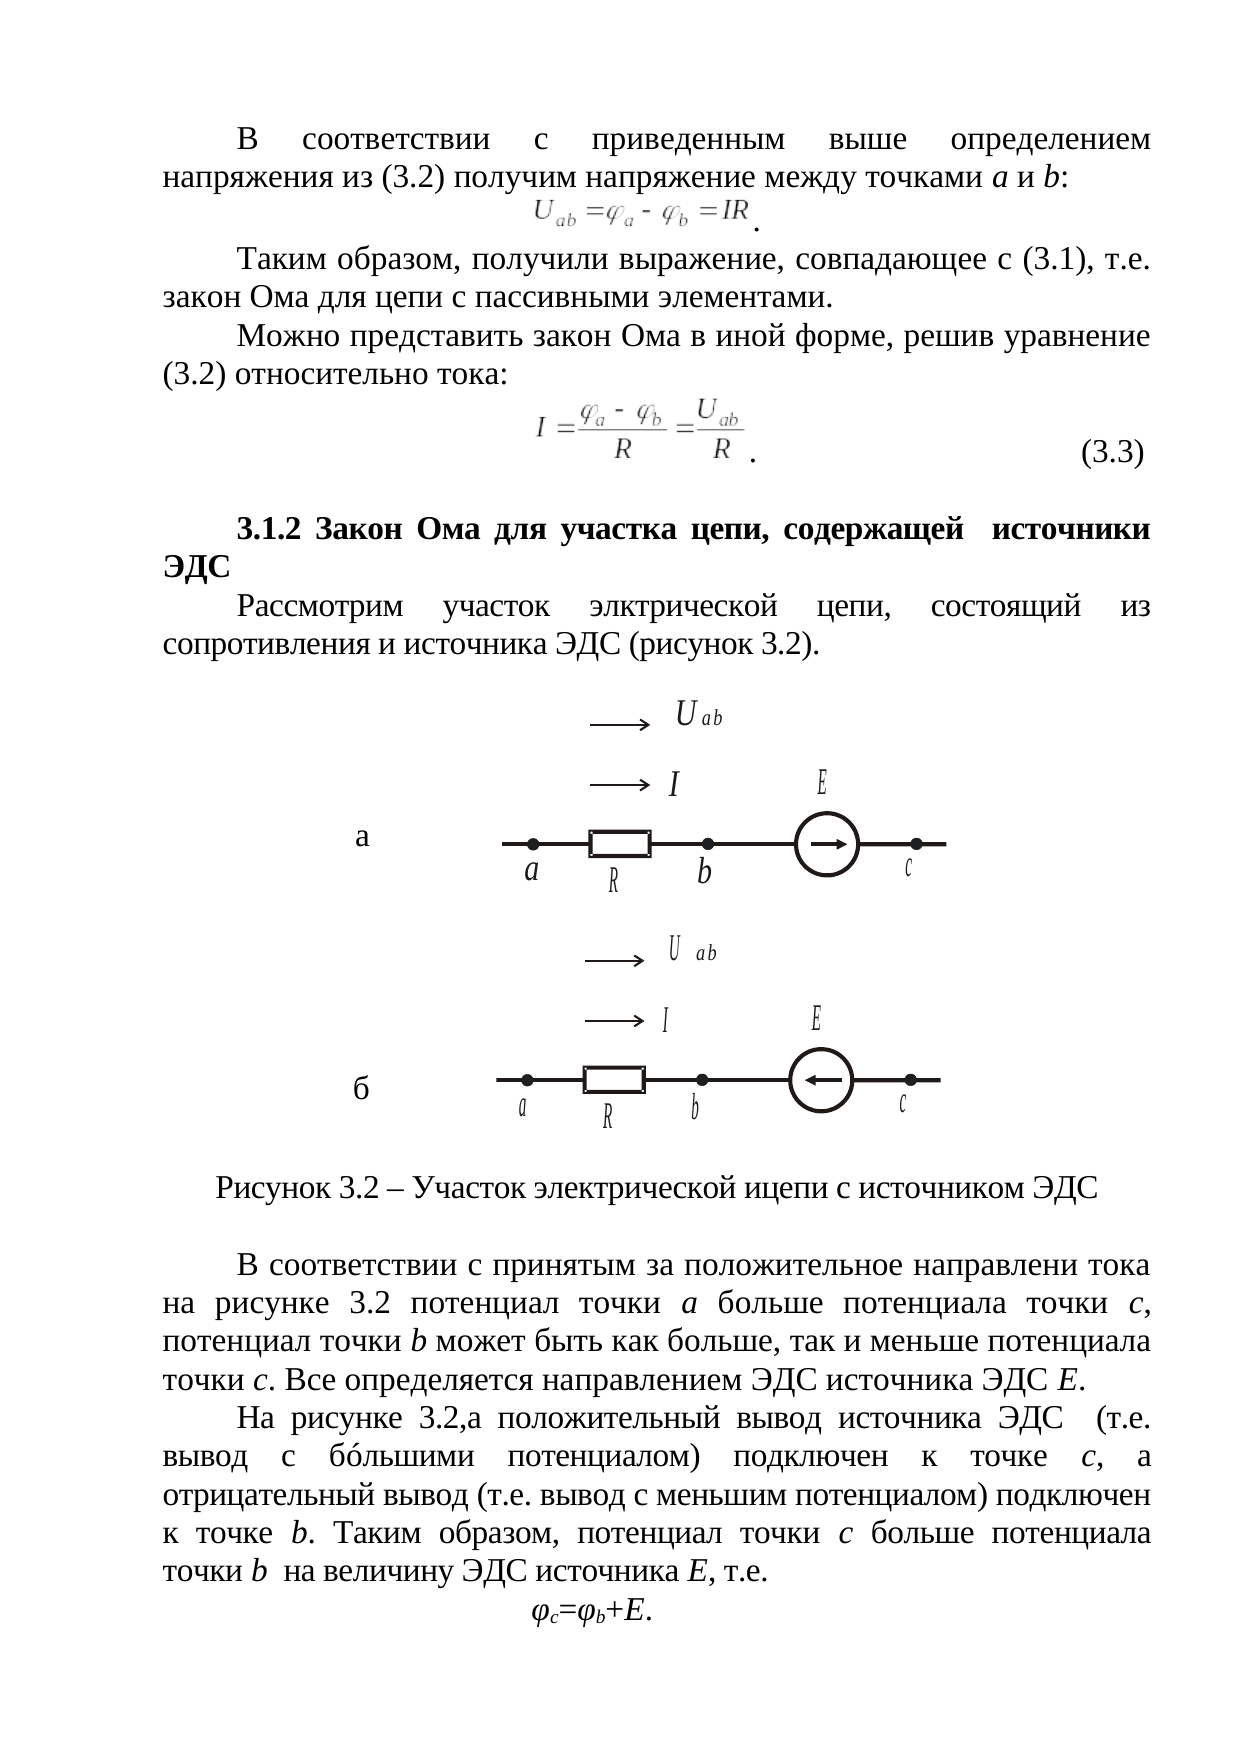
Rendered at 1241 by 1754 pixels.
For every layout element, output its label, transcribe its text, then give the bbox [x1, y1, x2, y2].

text Таким образом, получили выражение, совпадающее с (3.1), т.е. закон Ома для цепи с пассивными элементами. [162, 238, 1152, 315]
text Рисунок 3.2 – Участок электрической ицепи с источником ЭДС [162, 1167, 1152, 1205]
text . (3.3) [457, 392, 1152, 470]
table_header а [253, 700, 381, 915]
table_cell б [253, 915, 381, 1129]
text φс=φb+E. [457, 1589, 1152, 1627]
text На рисунке 3.2,а положительный вывод источника ЭДС (т.е. вывод с бóльшими потенциалом) подключен к точке c, а отрицательный вывод (т.е. вывод с меньшим потенциалом) подключен к точке b. Таким образом, потенциал точки с больше потенциала точки b на величину ЭДС источника Е, т.е. [162, 1397, 1152, 1589]
text В соответствии с приведенным выше определением напряжения из (3.2) получим напряжение между точками a и b: [162, 118, 1152, 195]
text Можно представить закон Ома в иной форме, решив уравнение (3.2) относительно тока: [162, 315, 1152, 392]
table_header [381, 700, 1061, 1129]
text 3.1.2 Закон Ома для участка цепи, содержащей источники ЭДС [162, 508, 1152, 585]
text Рассмотрим участок элктрической цепи, состоящий из сопротивления и источника ЭДС (рисунок 3.2). [162, 585, 1152, 662]
text В соответствии с принятым за положительное направлени тока на рисунке 3.2 потенциал точки а больше потенциала точки с, потенциал точки b может быть как больше, так и меньше потенциала точки с. Все определяется направлением ЭДС источника ЭДС Е. [162, 1244, 1152, 1397]
text . [457, 195, 1152, 238]
